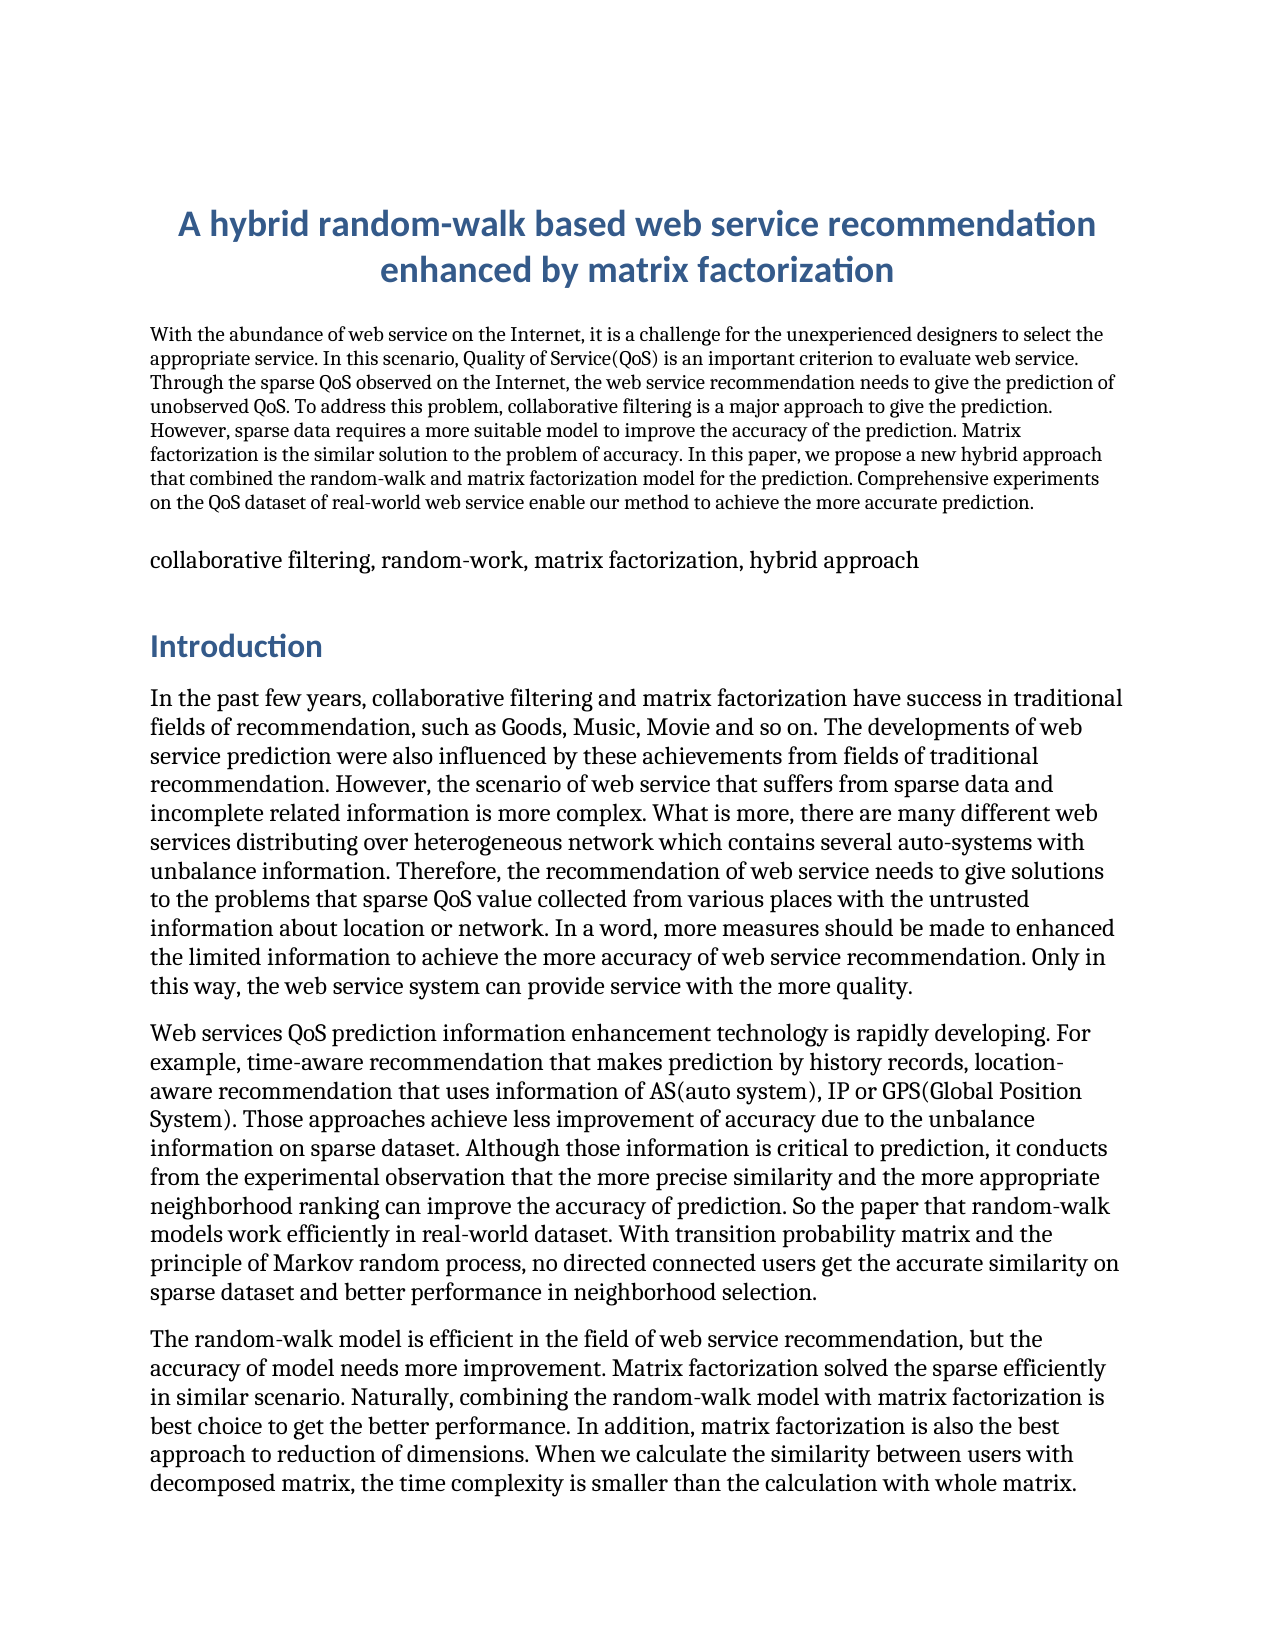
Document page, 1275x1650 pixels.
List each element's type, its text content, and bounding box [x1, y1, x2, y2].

title A hybrid random-walk based web service recommendation enhanced by matrix factorization [150, 200, 1125, 292]
text In the past few years, collaborative filtering and matrix factorization have success in traditional fields of recommendation, such as Goods, Music, Movie and so on. The developments of web service prediction were also influenced by these achievements from fields of traditional recommendation. However, the scenario of web service that suffers from sparse data and incomplete related information is more complex. What is more, there are many different web services distributing over heterogeneous network which contains several auto-systems with unbalance information. Therefore, the recommendation of web service needs to give solutions to the problems that sparse QoS value collected from various places with the untrusted information about location or network. In a word, more measures should be made to enhanced the limited information to achieve the more accuracy of web service recommendation. Only in this way, the web service system can provide service with the more quality. [150, 684, 1125, 1000]
text collaborative filtering, random-work, matrix factorization, hybrid approach [150, 546, 1125, 574]
subtitle Introduction [150, 624, 1125, 665]
text Web services QoS prediction information enhancement technology is rapidly developing. For example, time-aware recommendation that makes prediction by history records, location-aware recommendation that uses information of AS(auto system), IP or GPS(Global Position System). Those approaches achieve less improvement of accuracy due to the unbalance information on sparse dataset. Although those information is critical to prediction, it conducts from the experimental observation that the more precise similarity and the more appropriate neighborhood ranking can improve the accuracy of prediction. So the paper that random-walk models work efficiently in real-world dataset. With transition probability matrix and the principle of Markov random process, no directed connected users get the accurate similarity on sparse dataset and better performance in neighborhood selection. [150, 1019, 1125, 1307]
text With the abundance of web service on the Internet, it is a challenge for the unexperienced designers to select the appropriate service. In this scenario, Quality of Service(QoS) is an important criterion to evaluate web service. Through the sparse QoS observed on the Internet, the web service recommendation needs to give the prediction of unobserved QoS. To address this problem, collaborative filtering is a major approach to give the prediction. However, sparse data requires a more suitable model to improve the accuracy of the prediction. Matrix factorization is the similar solution to the problem of accuracy. In this paper, we propose a new hybrid approach that combined the random-walk and matrix factorization model for the prediction. Comprehensive experiments on the QoS dataset of real-world web service enable our method to achieve the more accurate prediction. [150, 323, 1125, 514]
